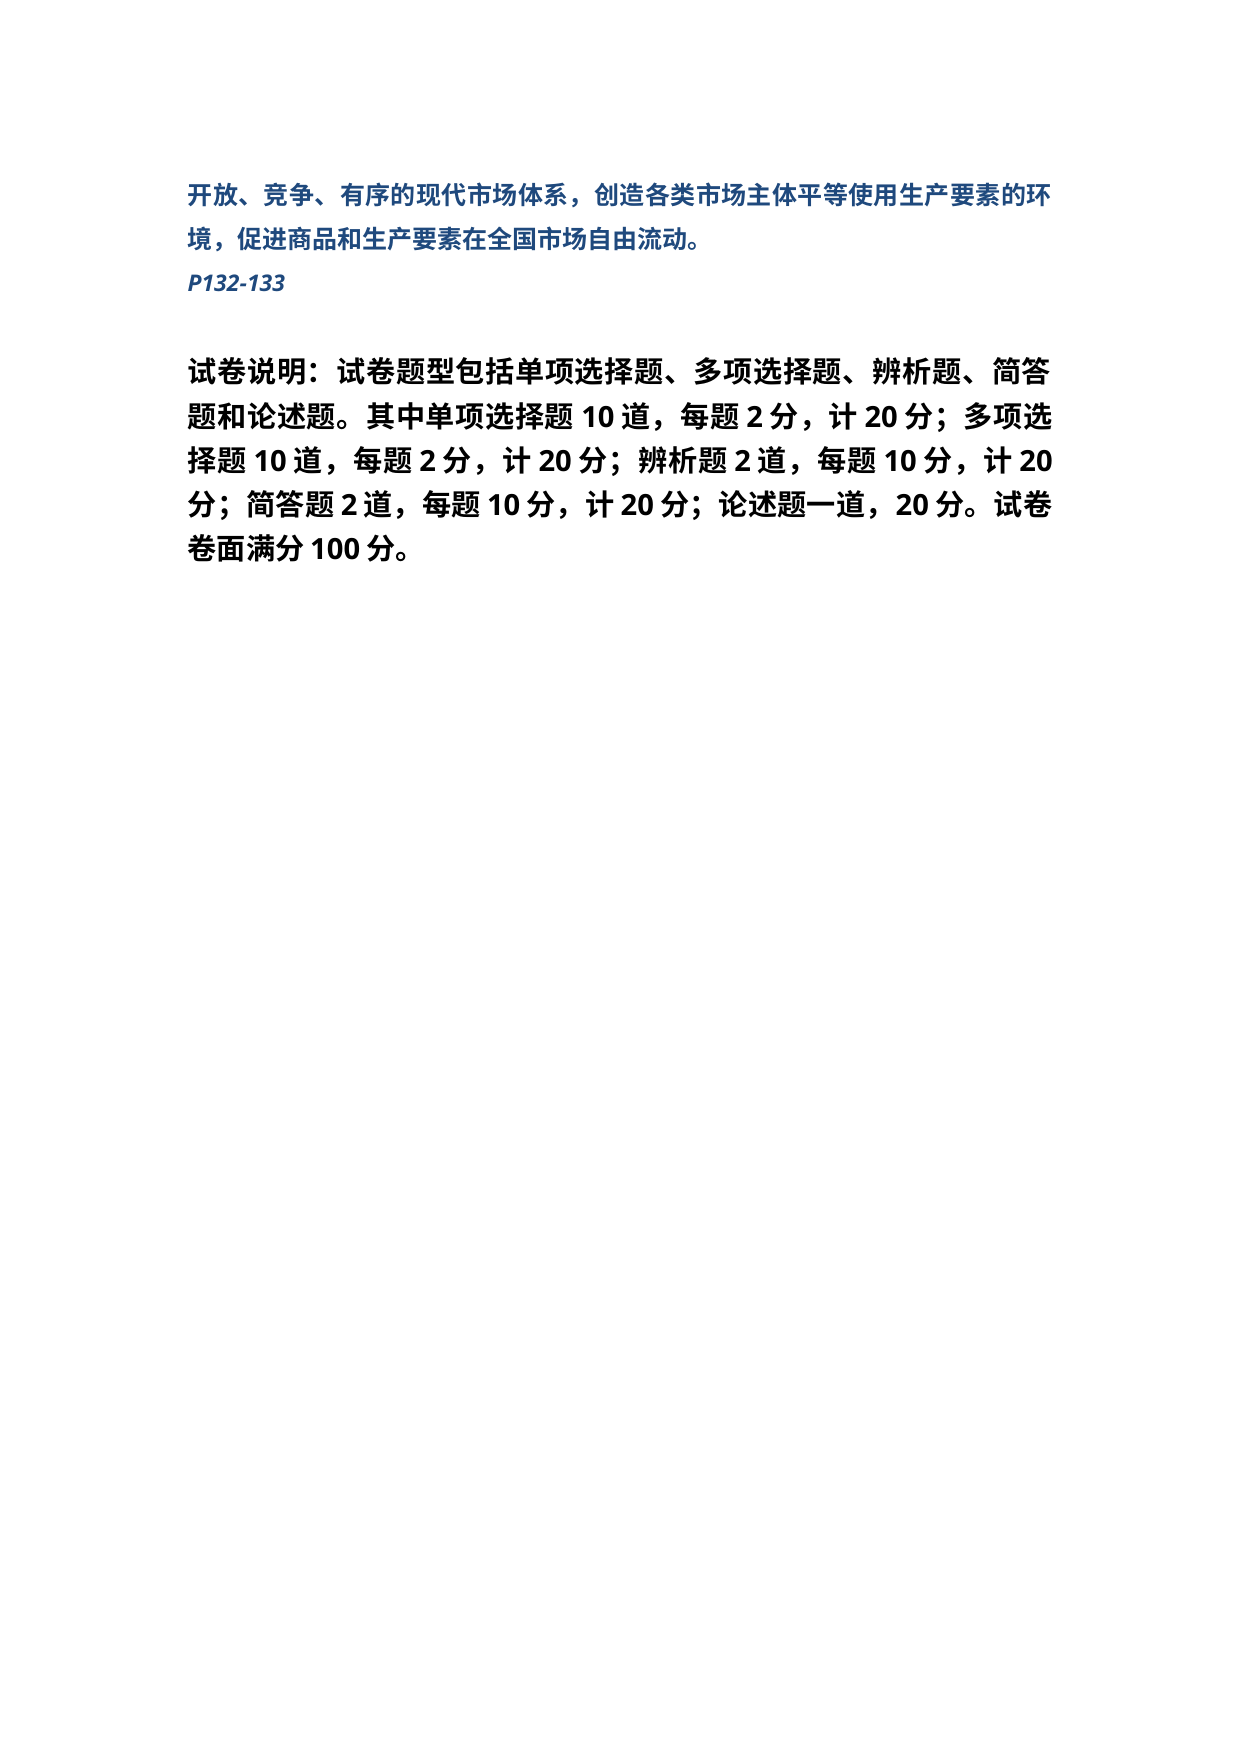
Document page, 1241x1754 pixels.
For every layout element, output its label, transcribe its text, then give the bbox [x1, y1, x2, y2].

text 试卷说明：试卷题型包括单项选择题、多项选择题、辨析题、简答题和论述题。其中单项选择题10道，每题2分，计20分；多项选择题10道，每题2分，计20分；辨析题2道，每题10分，计20分；简答题2道，每题10分，计20分；论述题一道，20分。试卷卷面满分100分。 [187, 348, 1053, 568]
text P132-133 [187, 260, 1053, 304]
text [187, 172, 1053, 260]
